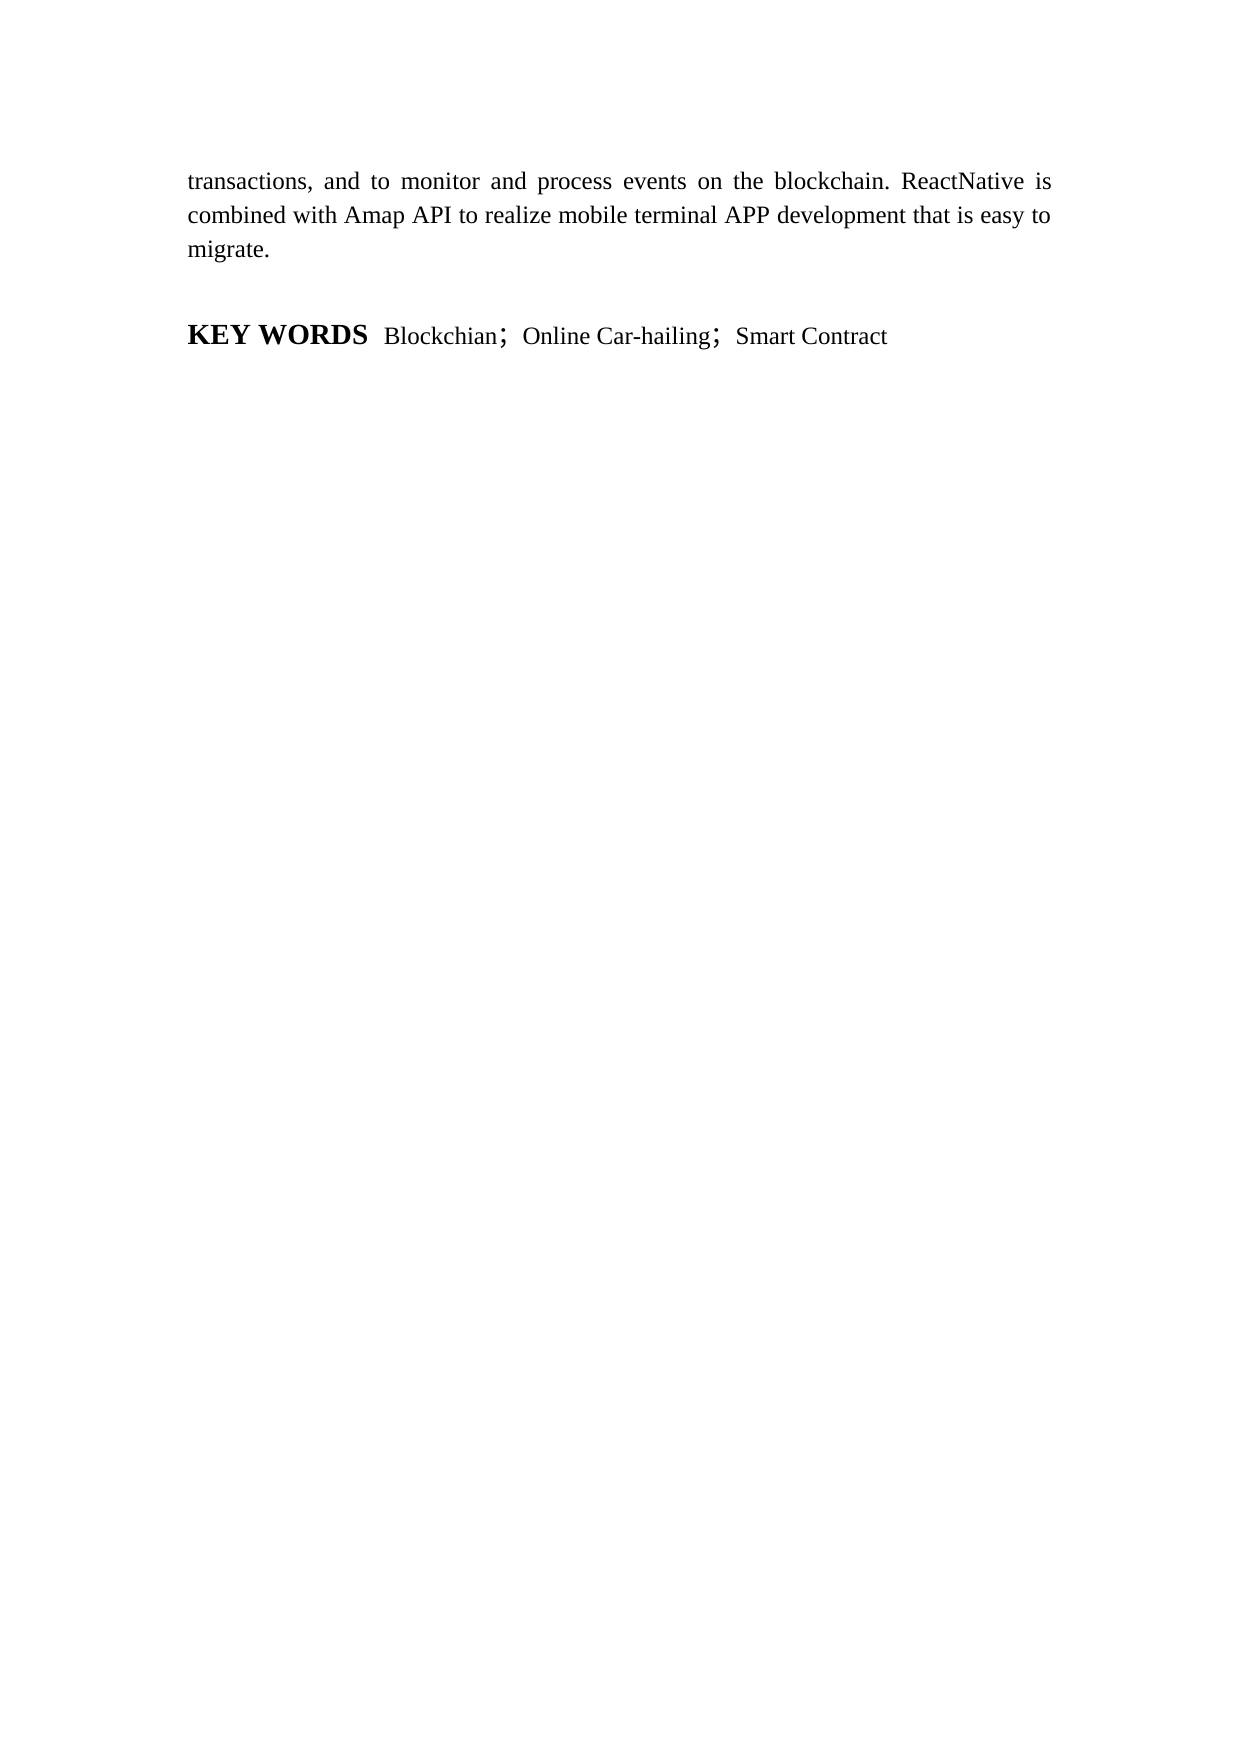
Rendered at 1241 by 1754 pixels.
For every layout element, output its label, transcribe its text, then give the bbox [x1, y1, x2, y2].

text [187, 164, 1053, 266]
text KEY WORDS Blockchian；Online Car-hailing；Smart Contract [187, 300, 1053, 368]
